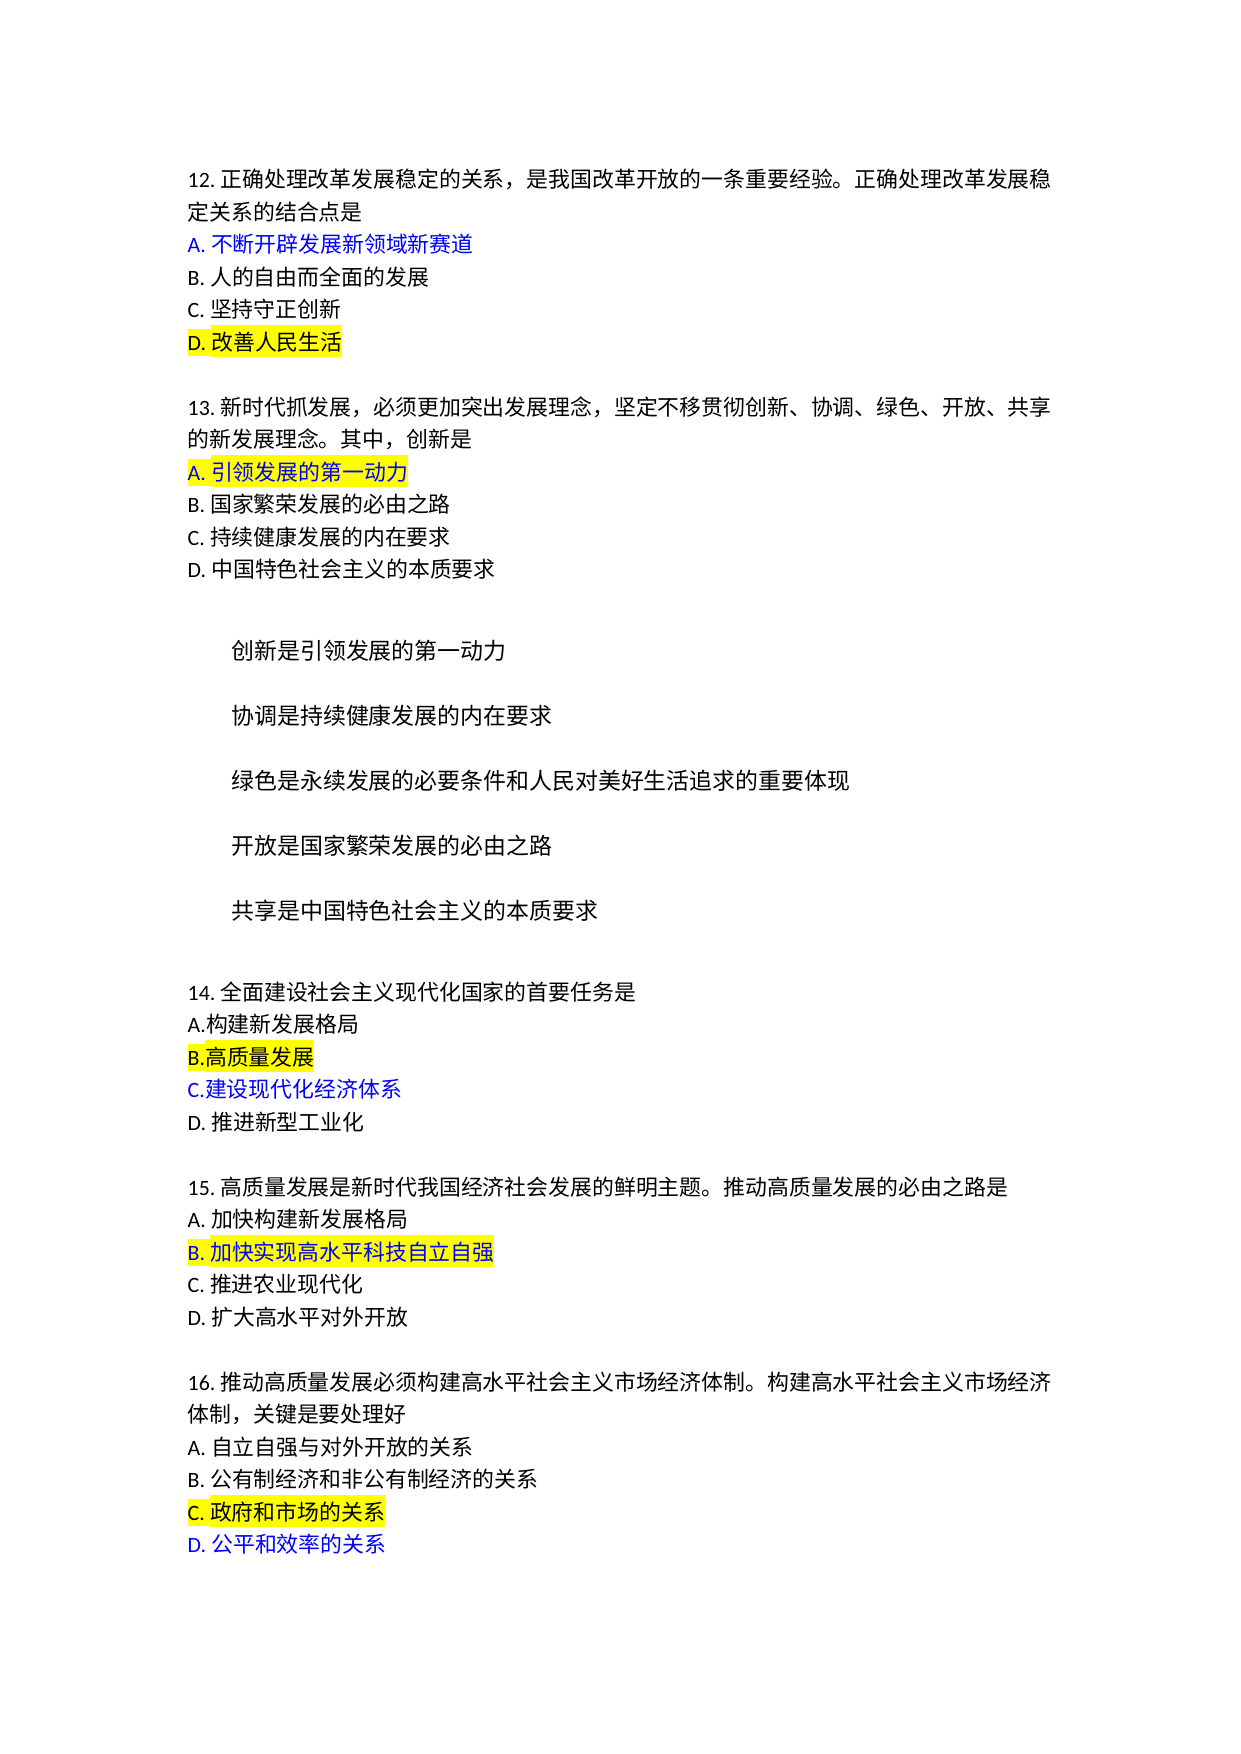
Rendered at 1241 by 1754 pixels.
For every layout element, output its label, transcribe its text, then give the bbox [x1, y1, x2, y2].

text B. 加快实现高水平科技自立自强 [187, 1234, 1053, 1267]
text C. 政府和市场的关系 [187, 1494, 1053, 1527]
text 开放是国家繁荣发展的必由之路 [187, 812, 1053, 877]
text 协调是持续健康发展的内在要求 [187, 682, 1053, 747]
text B. 公有制经济和非公有制经济的关系 [187, 1462, 1053, 1494]
text C. 坚持守正创新 [187, 292, 1053, 324]
text C. 推进农业现代化 [187, 1267, 1053, 1299]
text D. 扩大高水平对外开放 [187, 1299, 1053, 1332]
text 共享是中国特色社会主义的本质要求 [187, 877, 1053, 942]
text D. 改善人民生活 [187, 324, 1053, 357]
text 16. 推动高质量发展必须构建高水平社会主义市场经济体制。构建高水平社会主义市场经济体制，关键是要处理好 [187, 1364, 1053, 1429]
text 14. 全面建设社会主义现代化国家的首要任务是 [187, 974, 1053, 1007]
text 绿色是永续发展的必要条件和人民对美好生活追求的重要体现 [187, 747, 1053, 812]
text A.构建新发展格局 [187, 1007, 1053, 1039]
text C. 持续健康发展的内在要求 [187, 519, 1053, 552]
text 13. 新时代抓发展，必须更加突出发展理念，坚定不移贯彻创新、协调、绿色、开放、共享的新发展理念。其中，创新是 [187, 389, 1053, 454]
text C.建设现代化经济体系 [187, 1072, 1053, 1104]
text A. 引领发展的第一动力 [187, 454, 1053, 487]
text D. 中国特色社会主义的本质要求 [187, 552, 1053, 584]
text A. 加快构建新发展格局 [187, 1202, 1053, 1234]
text A. 自立自强与对外开放的关系 [187, 1429, 1053, 1462]
text B. 人的自由而全面的发展 [187, 259, 1053, 292]
text 15. 高质量发展是新时代我国经济社会发展的鲜明主题。推动高质量发展的必由之路是 [187, 1169, 1053, 1202]
text D. 推进新型工业化 [187, 1104, 1053, 1137]
text 创新是引领发展的第一动力 [187, 617, 1053, 682]
text D. 公平和效率的关系 [187, 1527, 1053, 1559]
text B. 国家繁荣发展的必由之路 [187, 487, 1053, 519]
text B.高质量发展 [187, 1039, 1053, 1072]
text 12. 正确处理改革发展稳定的关系，是我国改革开放的一条重要经验。正确处理改革发展稳定关系的结合点是 [187, 162, 1053, 227]
text A. 不断开辟发展新领域新赛道 [187, 227, 1053, 259]
